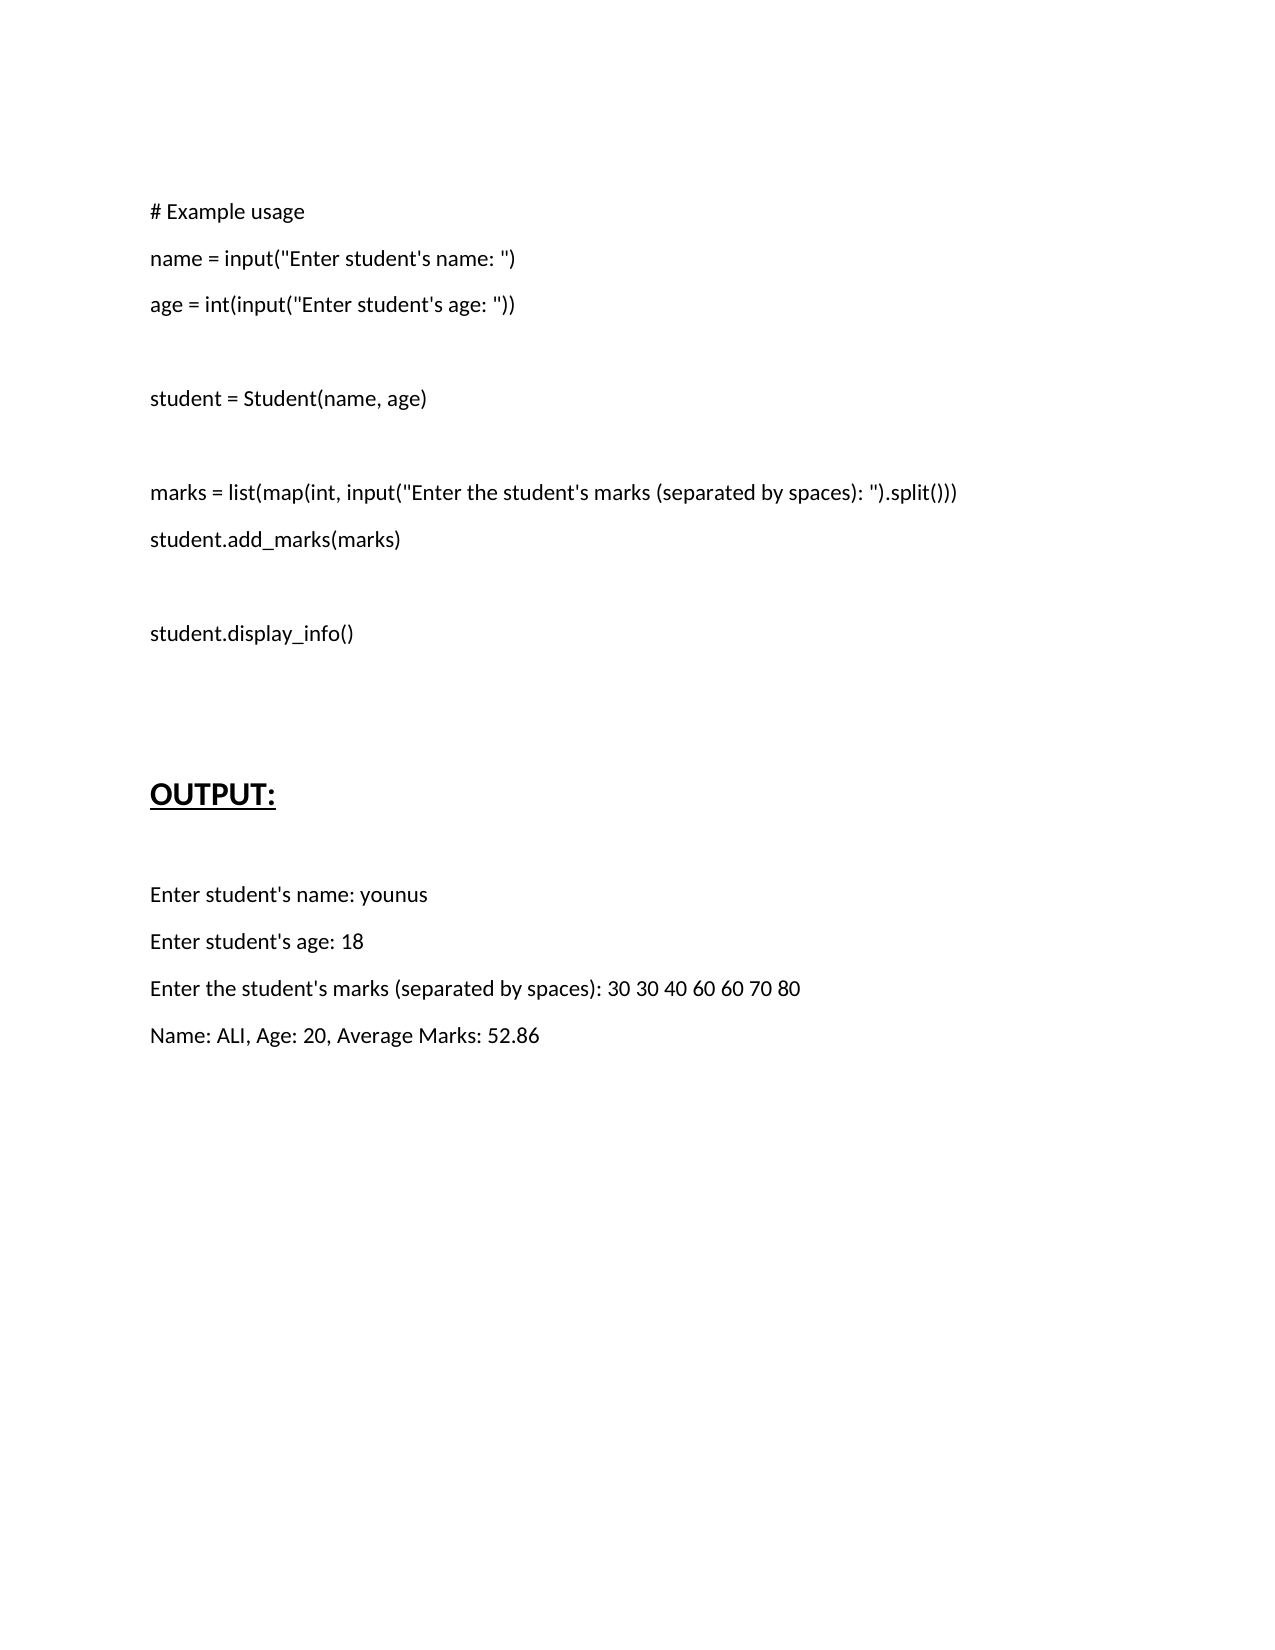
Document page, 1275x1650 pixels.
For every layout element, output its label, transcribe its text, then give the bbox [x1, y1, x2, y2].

text name = input("Enter student's name: ") [150, 244, 1125, 272]
text Enter student's age: 18 [150, 927, 1125, 956]
text marks = list(map(int, input("Enter the student's marks (separated by spaces): ").split())) [150, 478, 1125, 506]
text # Example usage [150, 197, 1125, 225]
text student.display_info() [150, 619, 1125, 647]
text Name: ALI, Age: 20, Average Marks: 52.86 [150, 1021, 1125, 1049]
text student = Student(name, age) [150, 384, 1125, 412]
text Enter the student's marks (separated by spaces): 30 30 40 60 60 70 80 [150, 974, 1125, 1002]
text Enter student's name: younus [150, 881, 1125, 909]
text student.add_marks(marks) [150, 525, 1125, 553]
text age = int(input("Enter student's age: ")) [150, 291, 1125, 319]
text OUTPUT: [150, 773, 1125, 814]
